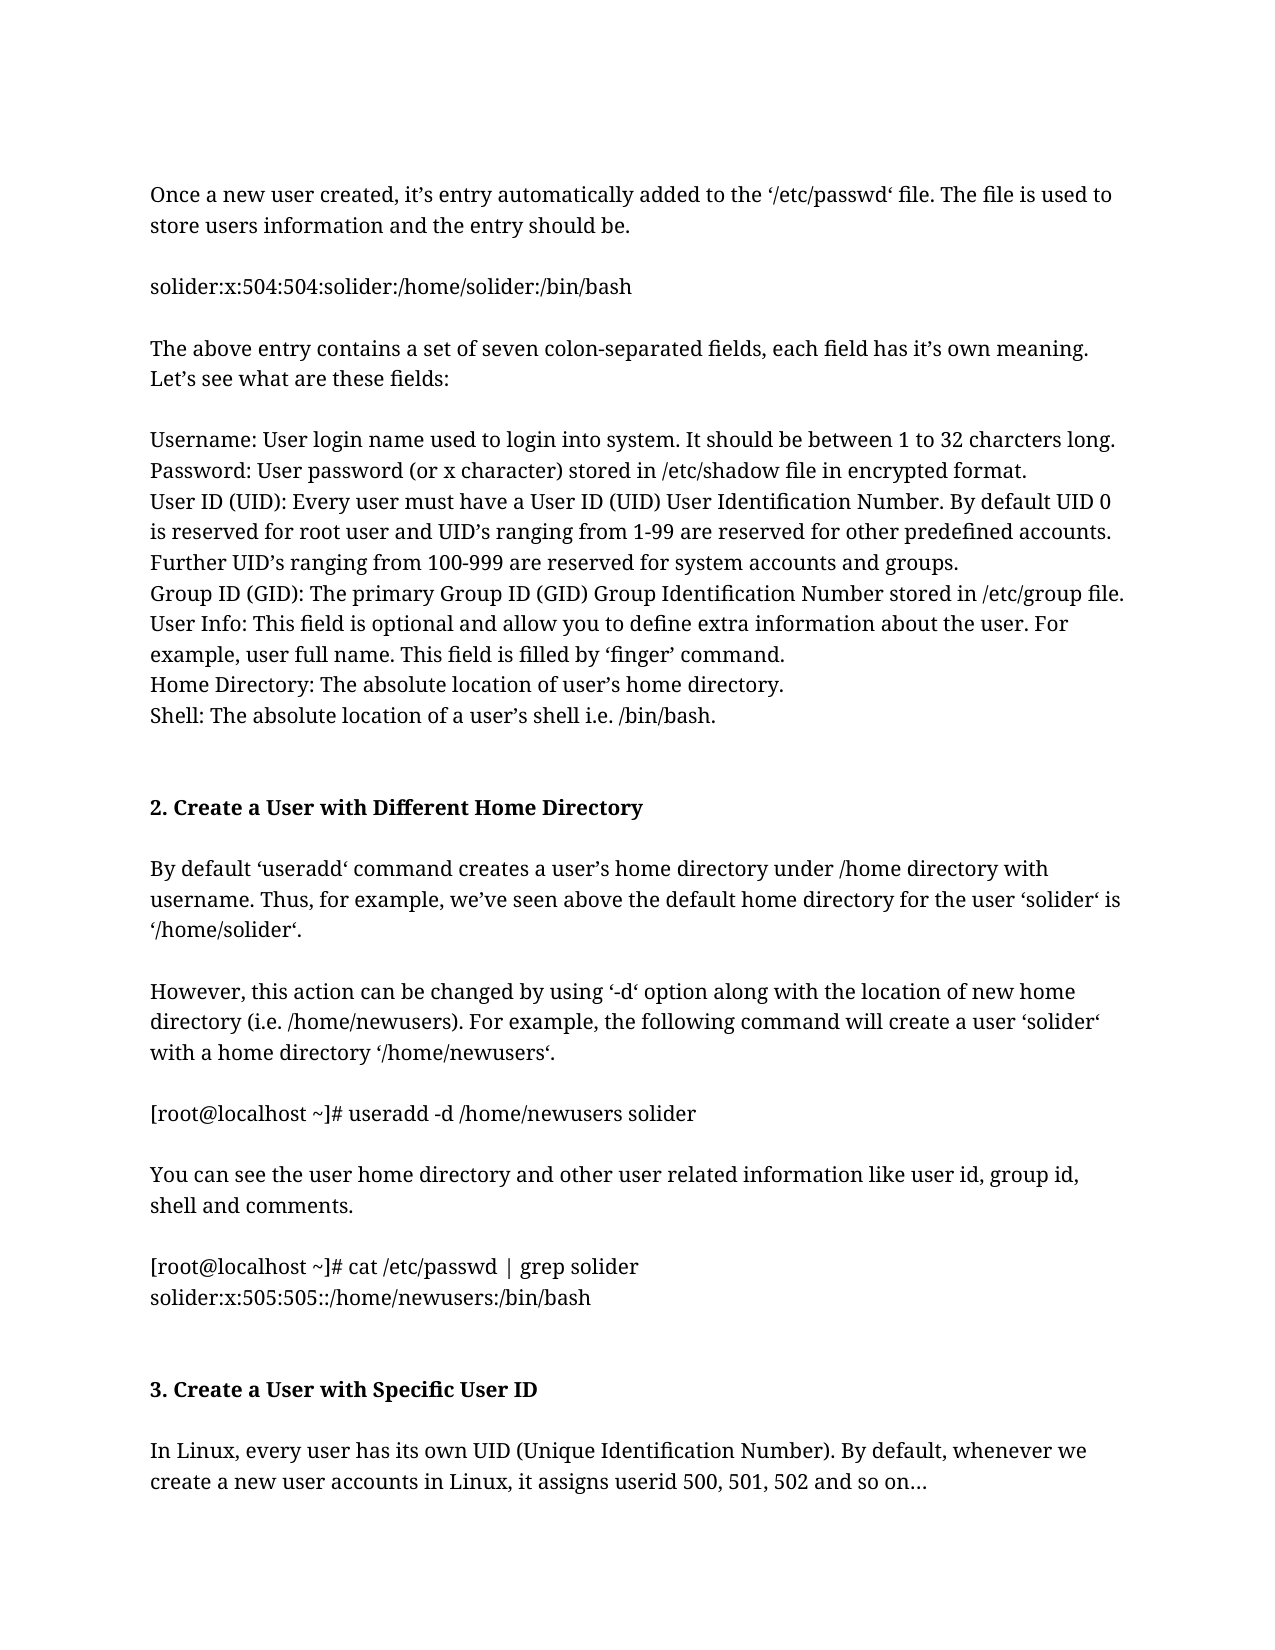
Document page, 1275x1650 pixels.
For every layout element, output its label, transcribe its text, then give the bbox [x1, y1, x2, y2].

text Shell: The absolute location of a user’s shell i.e. /bin/bash. [150, 701, 1125, 730]
text You can see the user home directory and other user related information like user id, group id, shell and comments. [150, 1161, 1125, 1220]
text By default ‘useradd‘ command creates a user’s home directory under /home directory with username. Thus, for example, we’ve seen above the default home directory for the user ‘solider‘ is ‘/home/solider‘. [150, 854, 1125, 944]
text 3. Create a User with Specific User ID [150, 1375, 1125, 1403]
text In Linux, every user has its own UID (Unique Identification Number). By default, whenever we create a new user accounts in Linux, it assigns userid 500, 501, 502 and so on… [150, 1436, 1125, 1495]
text 2. Create a User with Different Home Directory [150, 793, 1125, 822]
text Password: User password (or x character) stored in /etc/shadow file in encrypted format. [150, 456, 1125, 485]
text User Info: This field is optional and allow you to define extra information about the user. For example, user full name. This field is filled by ‘finger’ command. [150, 609, 1125, 668]
text Group ID (GID): The primary Group ID (GID) Group Identification Number stored in /etc/group file. [150, 579, 1125, 607]
text solider:x:505:505::/home/newusers:/bin/bash [150, 1283, 1125, 1312]
text User ID (UID): Every user must have a User ID (UID) User Identification Number. By default UID 0 is reserved for root user and UID’s ranging from 1-99 are reserved for other predefined accounts. Further UID’s ranging from 100-999 are reserved for system accounts and groups. [150, 487, 1125, 577]
text Home Directory: The absolute location of user’s home directory. [150, 671, 1125, 699]
text Once a new user created, it’s entry automatically added to the ‘/etc/passwd‘ file. The file is used to store users information and the entry should be. [150, 181, 1125, 240]
text The above entry contains a set of seven colon-separated fields, each field has it’s own meaning. Let’s see what are these fields: [150, 334, 1125, 393]
text Username: User login name used to login into system. It should be between 1 to 32 charcters long. [150, 426, 1125, 454]
text solider:x:504:504:solider:/home/solider:/bin/bash [150, 272, 1125, 301]
text [root@localhost ~]# useradd -d /home/newusers solider [150, 1099, 1125, 1128]
text [root@localhost ~]# cat /etc/passwd | grep solider [150, 1252, 1125, 1281]
text However, this action can be changed by using ‘-d‘ option along with the location of new home directory (i.e. /home/newusers). For example, the following command will create a user ‘solider‘ with a home directory ‘/home/newusers‘. [150, 977, 1125, 1067]
